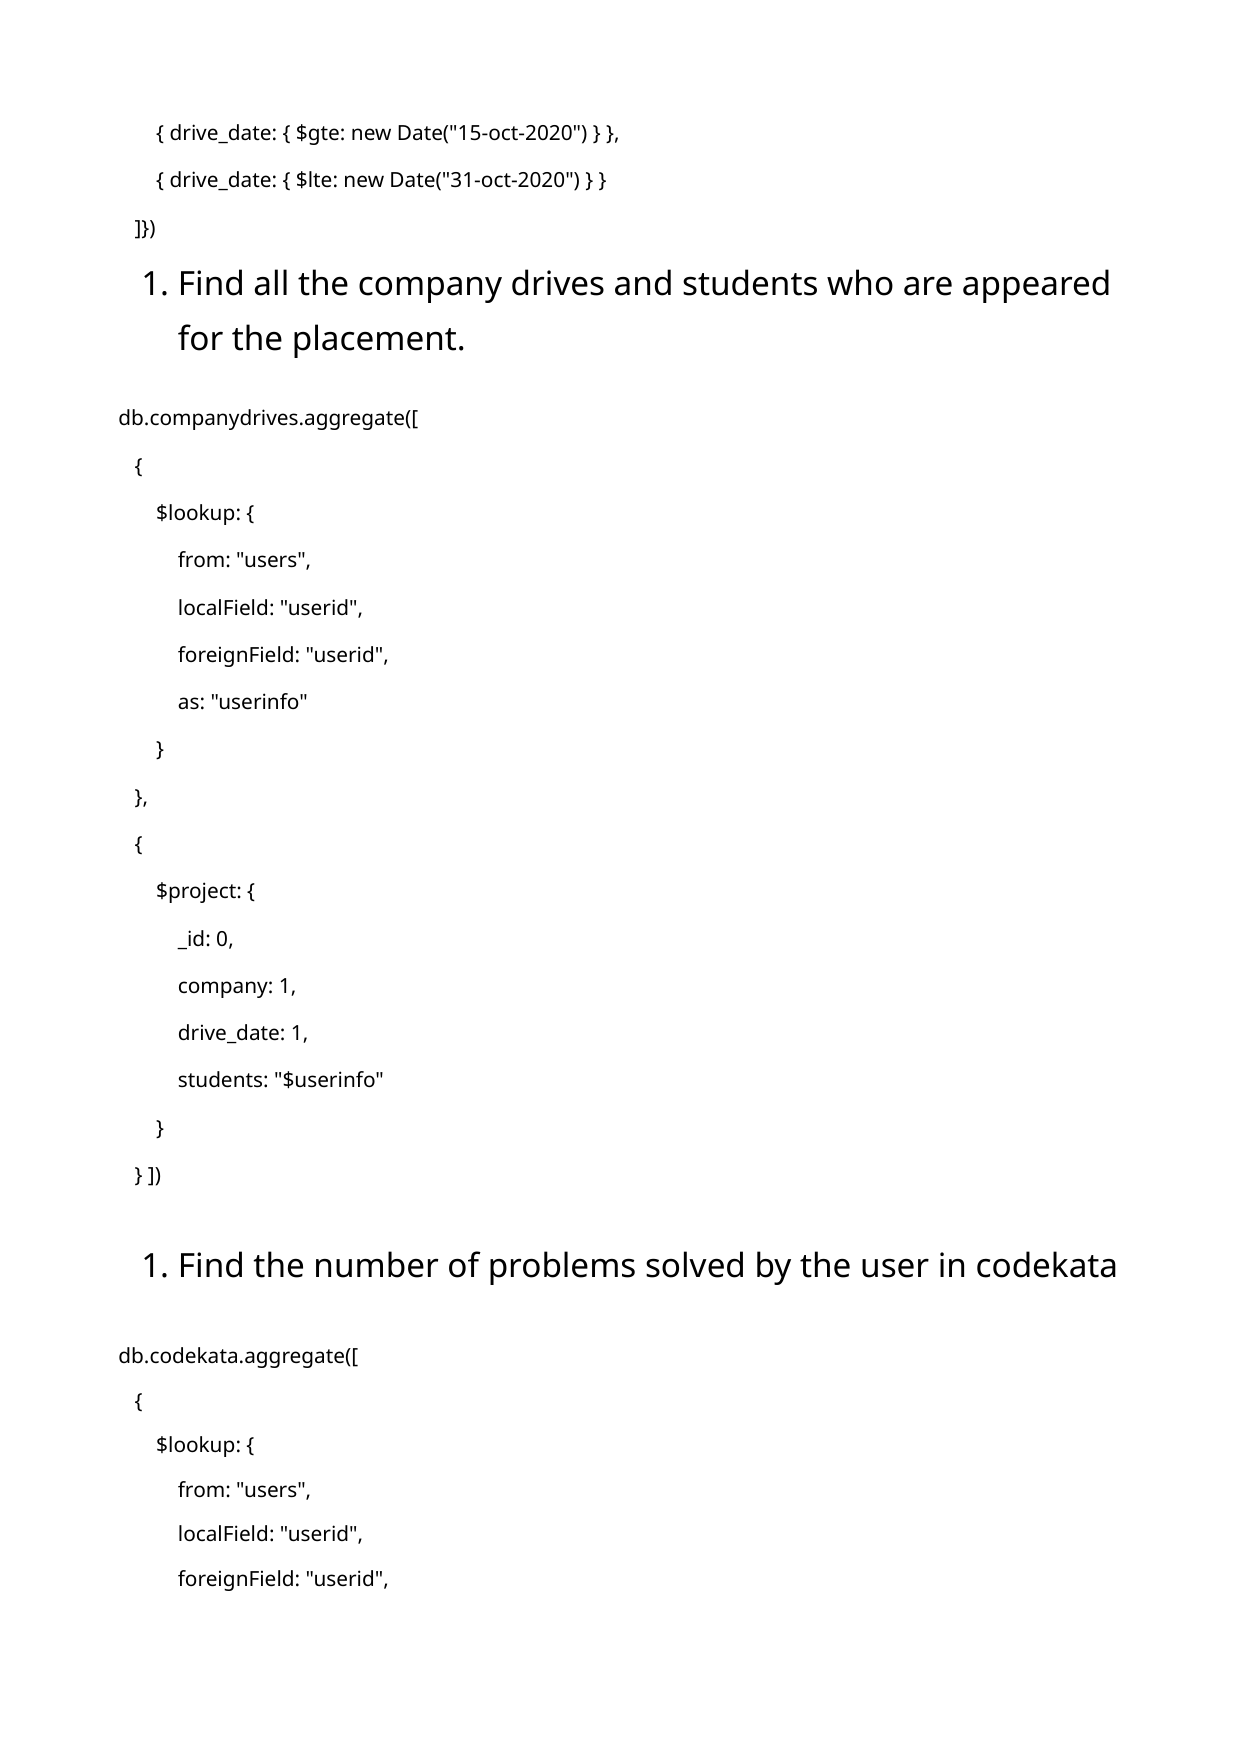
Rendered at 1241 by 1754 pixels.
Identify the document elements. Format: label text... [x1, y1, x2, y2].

text $lookup: { [118, 498, 1122, 526]
list Find the number of problems solved by the user in codekata [141, 1242, 1122, 1287]
text from: "users", [118, 1475, 1122, 1503]
text } ]) [118, 1160, 1122, 1188]
text { [118, 829, 1122, 857]
text ]}) [118, 213, 1122, 241]
text foreignField: "userid", [118, 1564, 1122, 1592]
text company: 1, [118, 971, 1122, 999]
list Find all the company drives and students who are appeared for the placement. [141, 260, 1122, 360]
text drive_date: 1, [118, 1018, 1122, 1047]
text } [118, 734, 1122, 763]
text localField: "userid", [118, 593, 1122, 621]
text db.companydrives.aggregate([ [118, 403, 1122, 432]
text }, [118, 782, 1122, 810]
text { [118, 1386, 1122, 1414]
text localField: "userid", [118, 1519, 1122, 1548]
text } [118, 1113, 1122, 1141]
text { drive_date: { $gte: new Date("15-oct-2020") } }, [118, 118, 1122, 147]
text as: "userinfo" [118, 687, 1122, 716]
text $lookup: { [118, 1430, 1122, 1459]
text students: "$userinfo" [118, 1066, 1122, 1094]
text { drive_date: { $lte: new Date("31-oct-2020") } } [118, 165, 1122, 194]
text foreignField: "userid", [118, 640, 1122, 668]
text _id: 0, [118, 924, 1122, 952]
text $project: { [118, 876, 1122, 905]
text from: "users", [118, 545, 1122, 574]
text { [118, 451, 1122, 479]
text db.codekata.aggregate([ [118, 1341, 1122, 1370]
